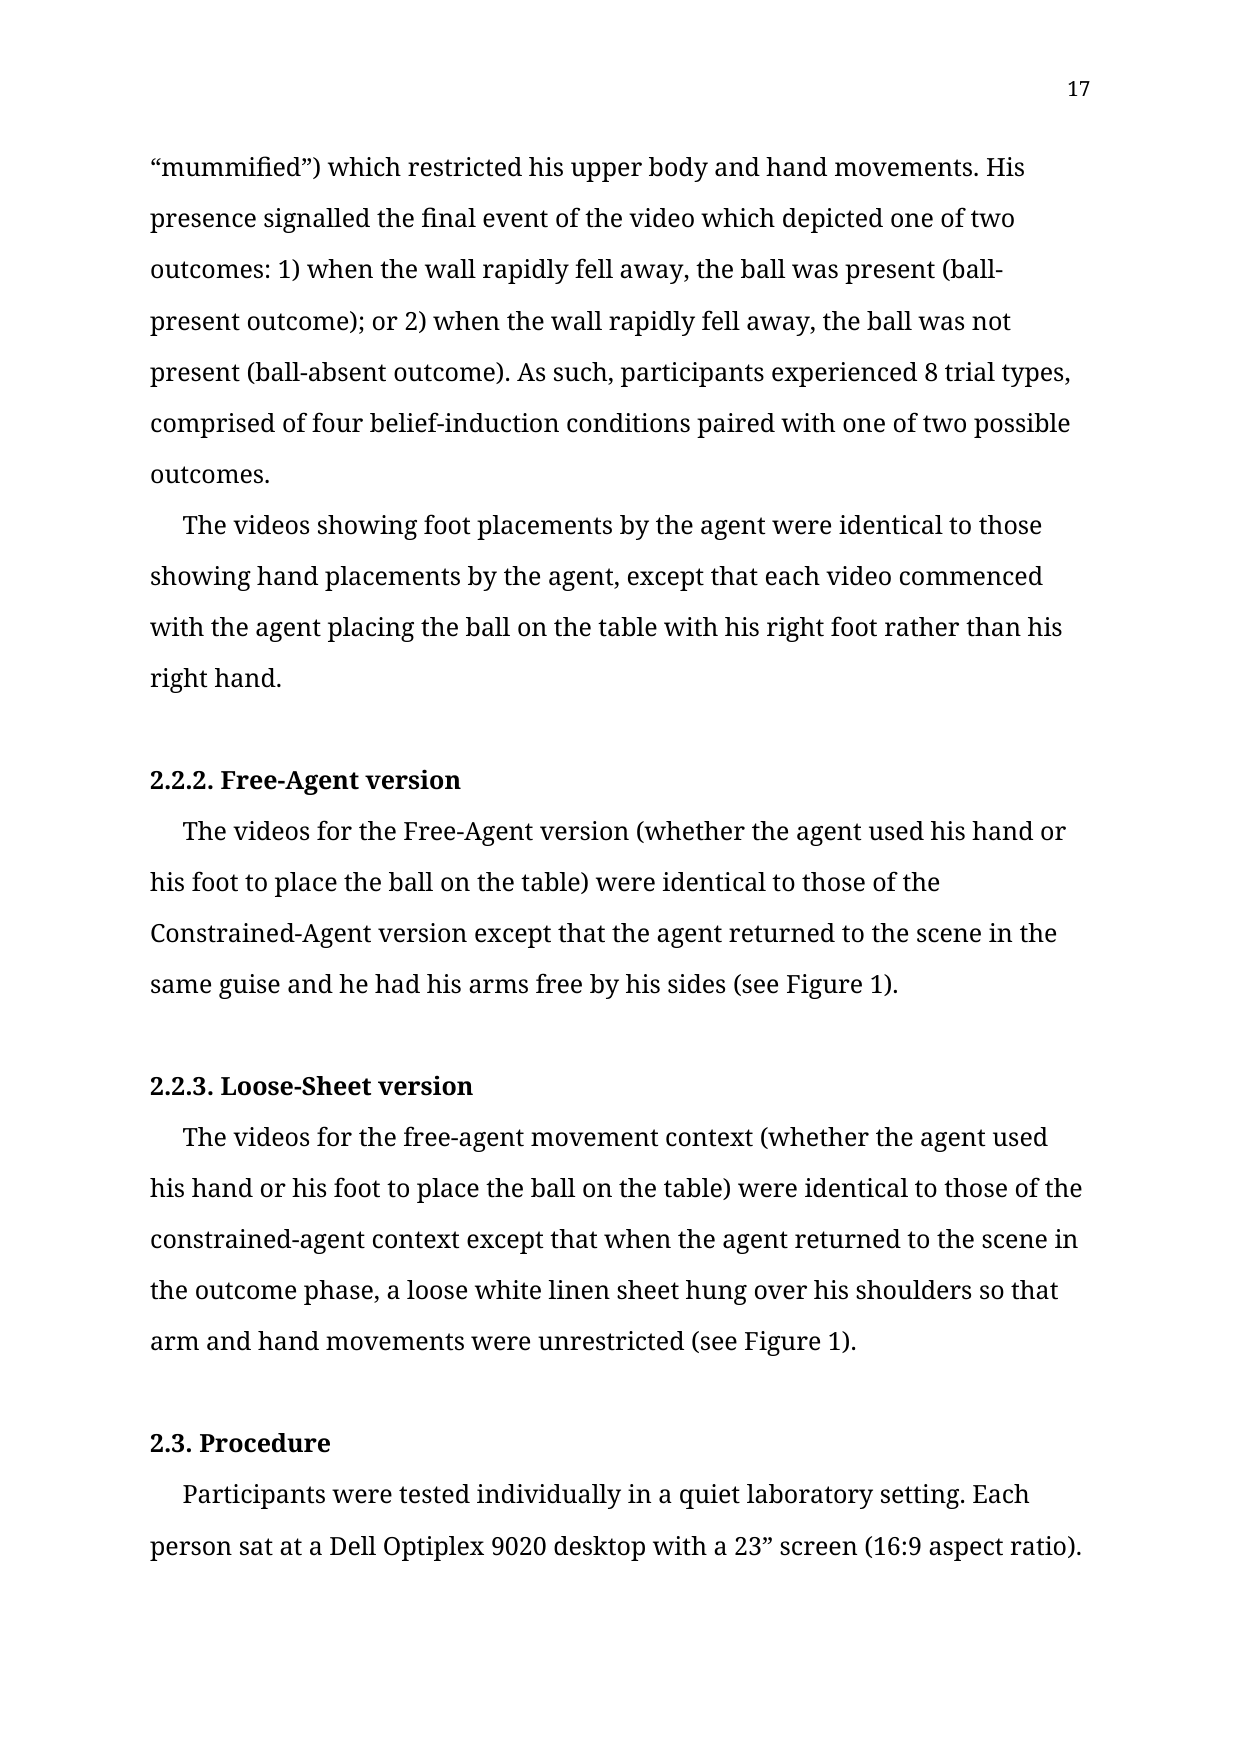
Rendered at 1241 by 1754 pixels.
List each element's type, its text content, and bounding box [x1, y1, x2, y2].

text 2.3. Procedure [150, 1426, 1090, 1460]
text The videos showing foot placements by the agent were identical to those showing hand placements by the agent, except that each video commenced with the agent placing the ball on the table with his right foot rather than his right hand. [150, 507, 1090, 694]
text The videos for the free-agent movement context (whether the agent used his hand or his foot to place the ball on the table) were identical to those of the constrained-agent context except that when the agent returned to the scene in the outcome phase, a loose white linen sheet hung over his shoulders so that arm and hand movements were unrestricted (see Figure 1). [150, 1120, 1090, 1358]
text 2.2.2. Free-Agent version [150, 762, 1090, 797]
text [150, 150, 1090, 490]
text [150, 1477, 1090, 1562]
text 2.2.3. Loose-Sheet version [150, 1069, 1090, 1103]
text The videos for the Free-Agent version (whether the agent used his hand or his foot to place the ball on the table) were identical to those of the Constrained-Agent version except that the agent returned to the scene in the same guise and he had his arms free by his sides (see Figure 1). [150, 813, 1090, 1001]
